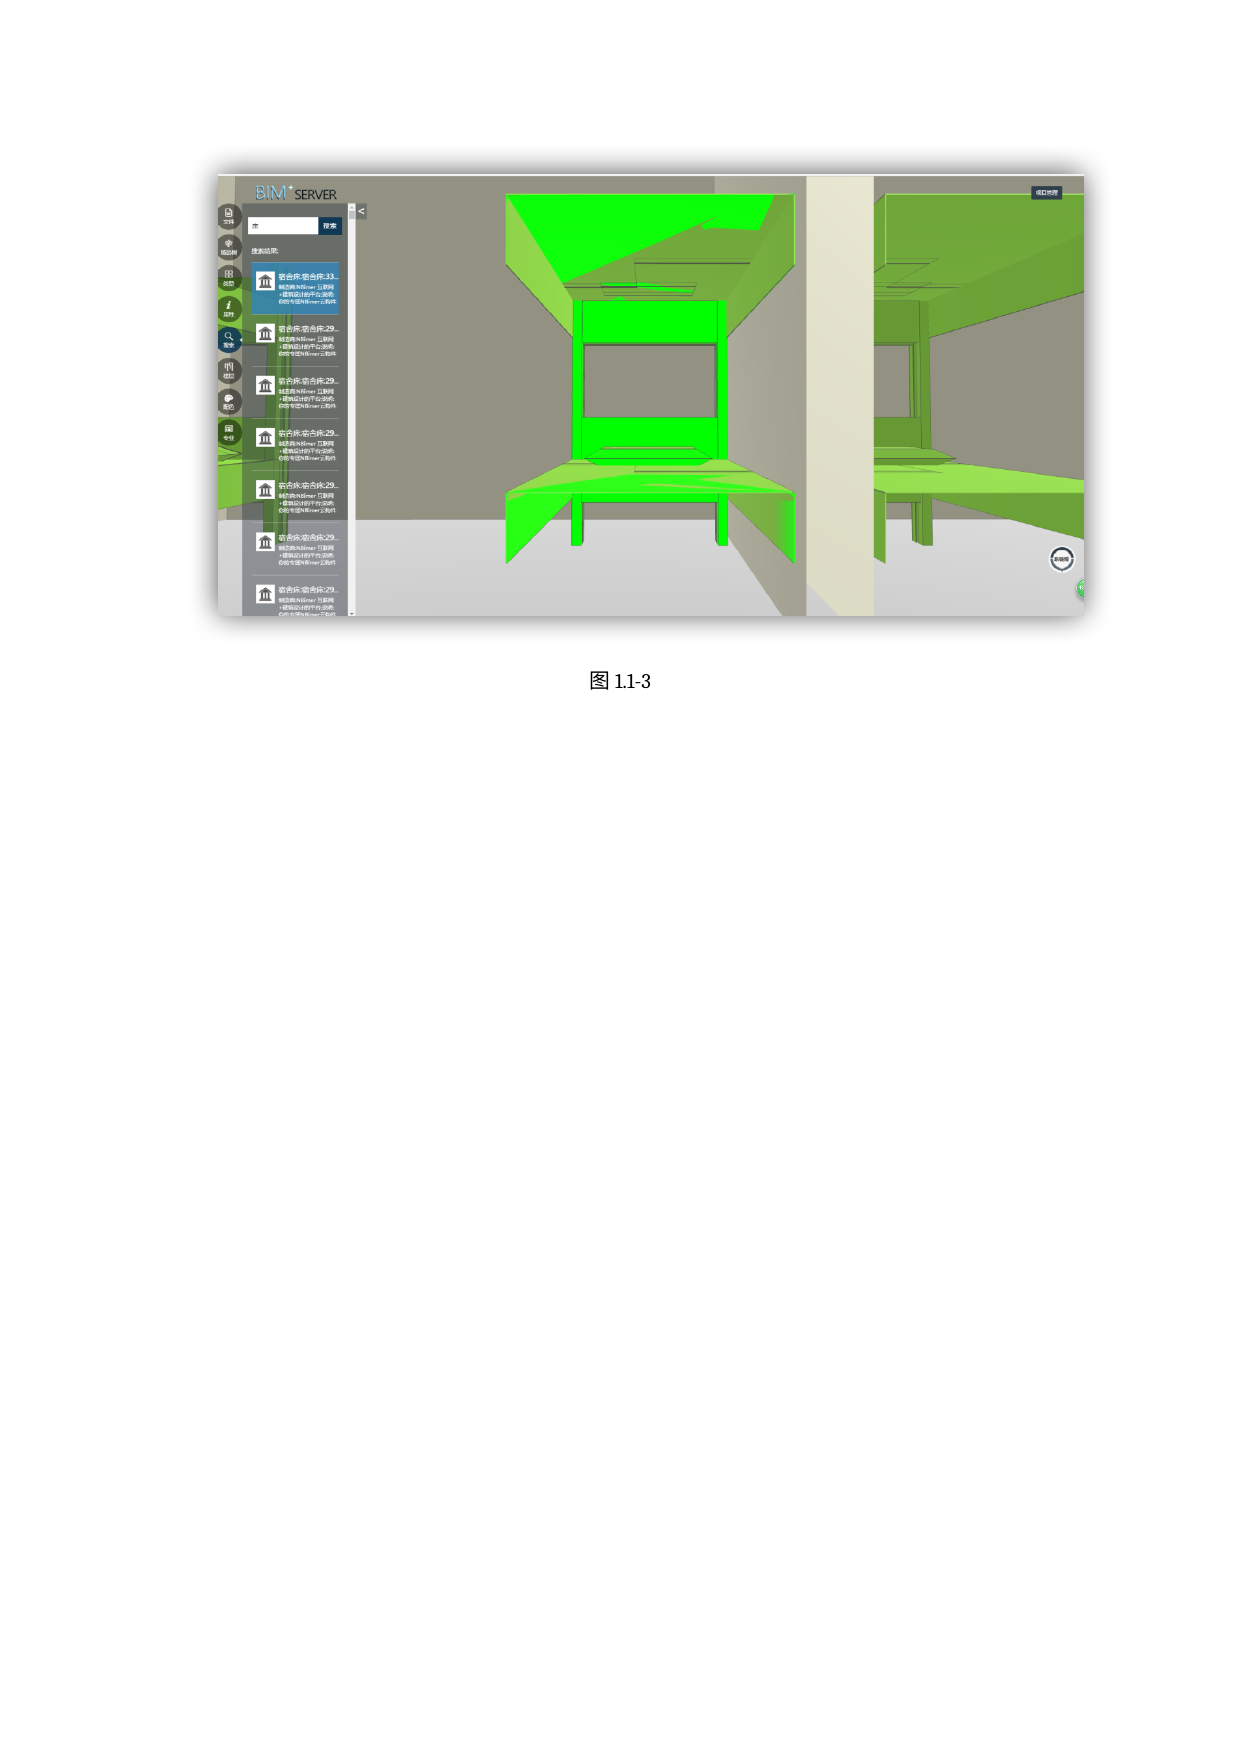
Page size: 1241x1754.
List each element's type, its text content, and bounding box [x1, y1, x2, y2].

picture [218, 174, 1084, 616]
